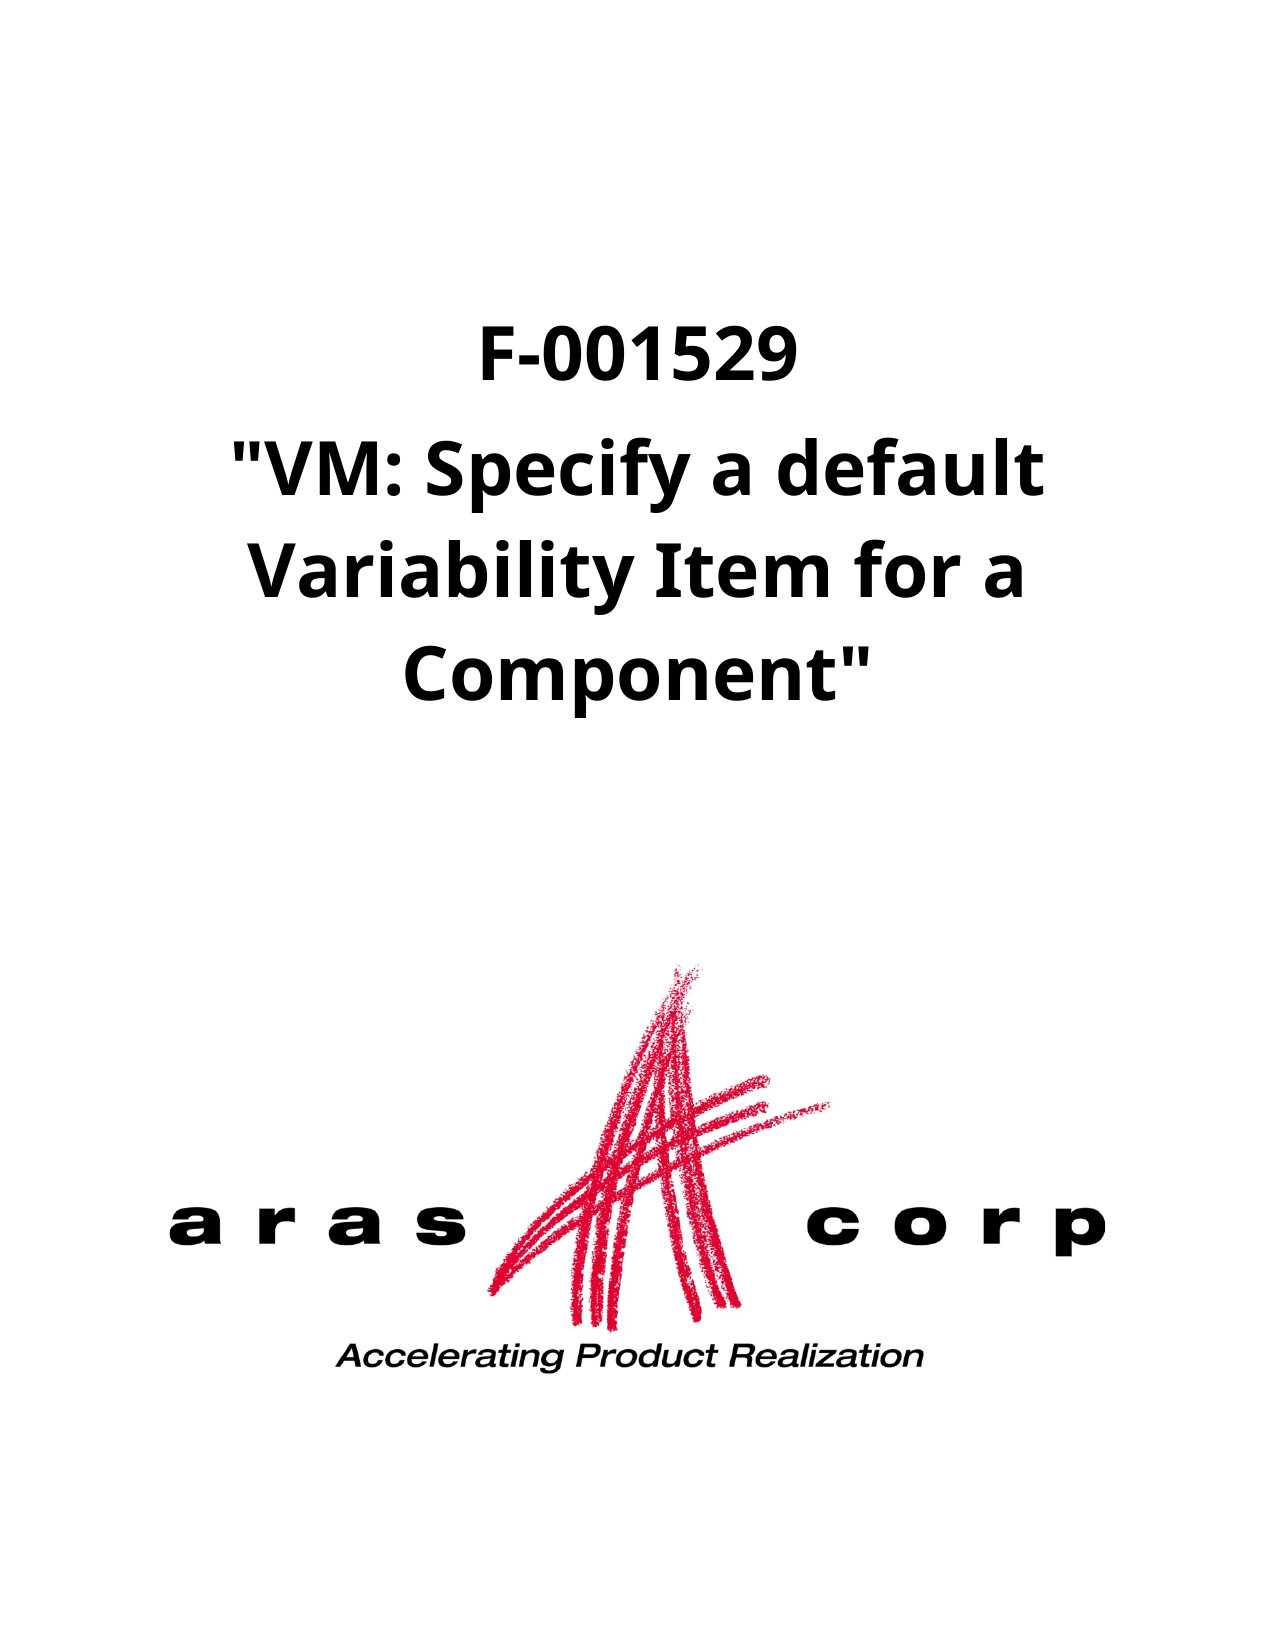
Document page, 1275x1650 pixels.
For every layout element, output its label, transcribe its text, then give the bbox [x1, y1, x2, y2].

picture [169, 963, 1106, 1374]
text F-001529 [150, 301, 1125, 403]
text "VM: Specify a default Variability Item for a Component" [150, 415, 1125, 722]
